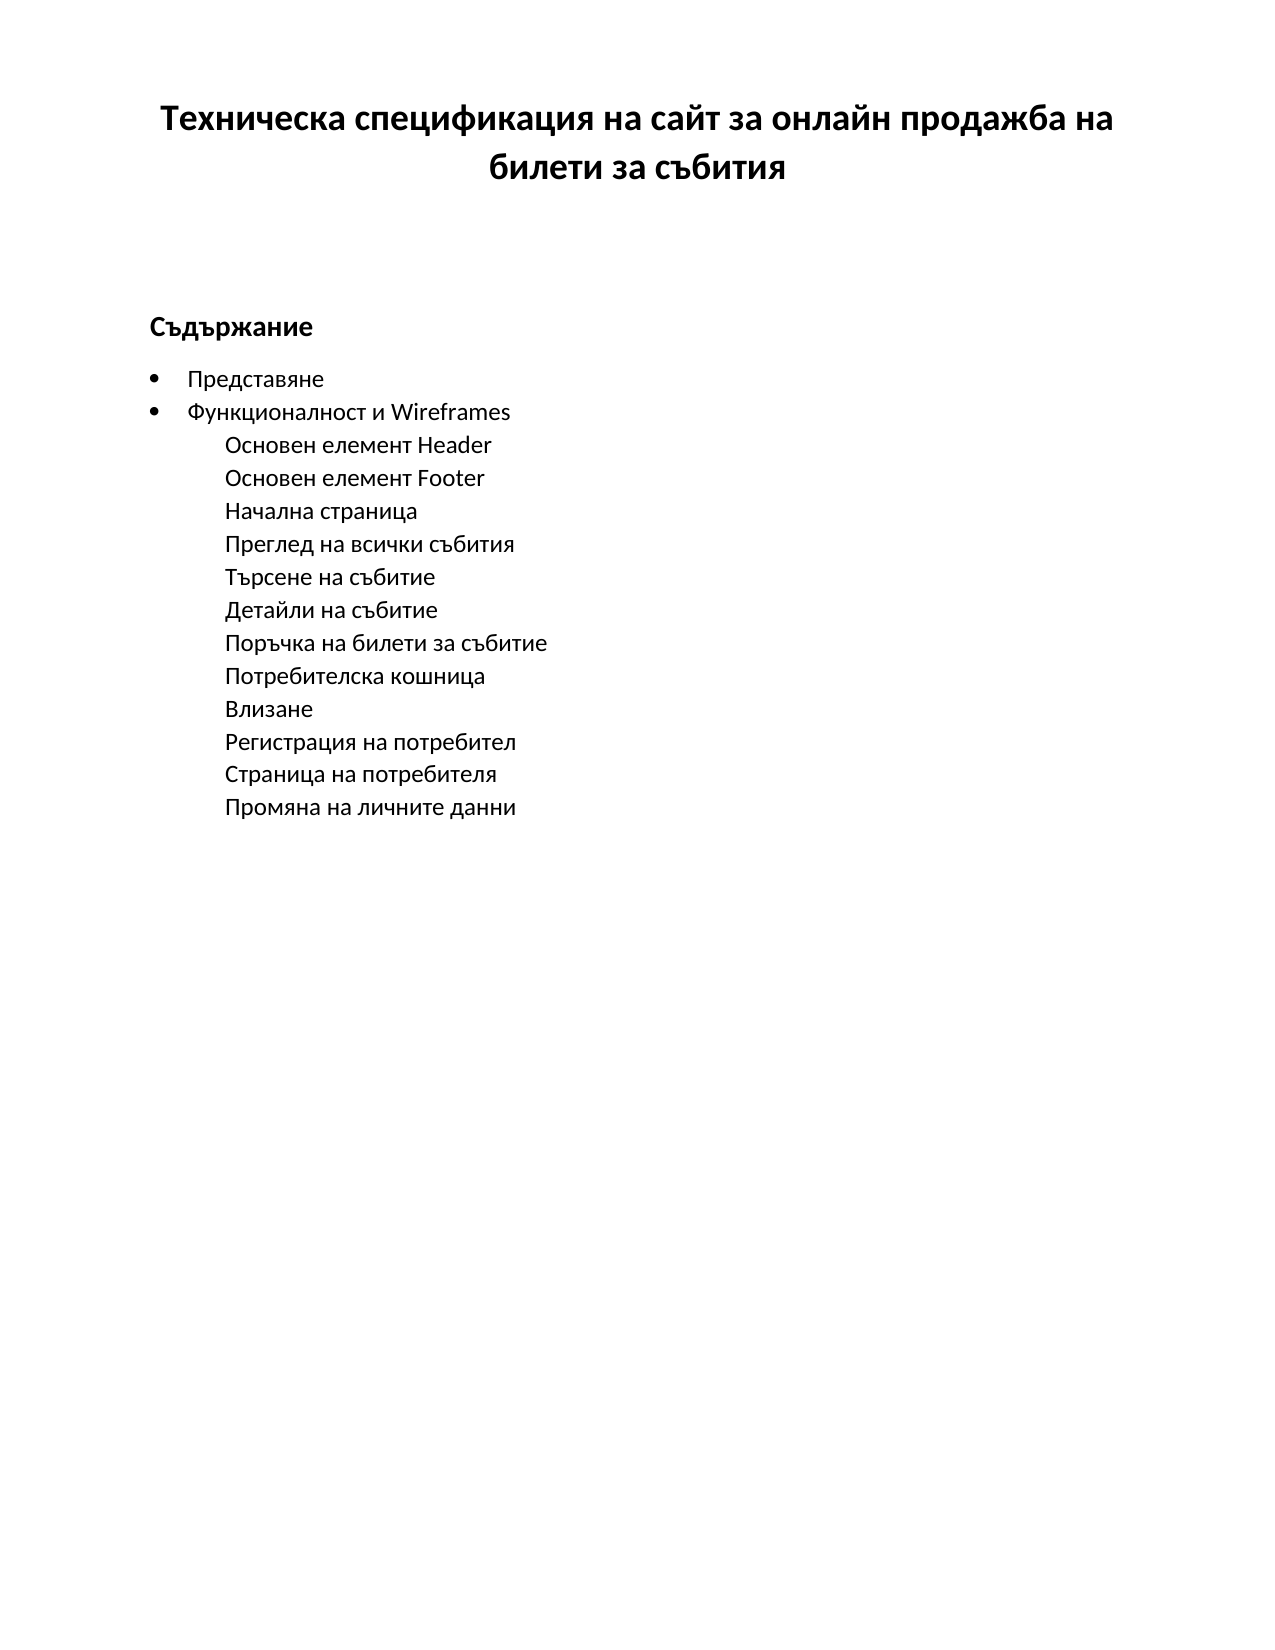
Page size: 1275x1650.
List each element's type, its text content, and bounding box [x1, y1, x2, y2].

text Потребителска кошница [150, 660, 1125, 690]
text Начална страница [150, 495, 1125, 526]
text Съдържание [150, 308, 1125, 344]
list Представяне [150, 364, 1125, 394]
text Детайли на събитие [150, 594, 1125, 624]
text Влизане [150, 693, 1125, 723]
list Функционалност и Wireframes [150, 397, 1125, 427]
text Регистрация на потребител [150, 726, 1125, 756]
text Промяна на личните данни [150, 792, 1125, 822]
text Поръчка на билети за събитие [150, 627, 1125, 657]
text Техническа спецификация на сайт за онлайн продажба на билети за събития [150, 94, 1125, 189]
text Страница на потребителя [150, 759, 1125, 789]
text Основен елемент Header [150, 429, 1125, 460]
text Търсене на събитие [150, 561, 1125, 592]
text Основен елемент Footer [150, 462, 1125, 493]
text Преглед на всички събития [150, 528, 1125, 559]
